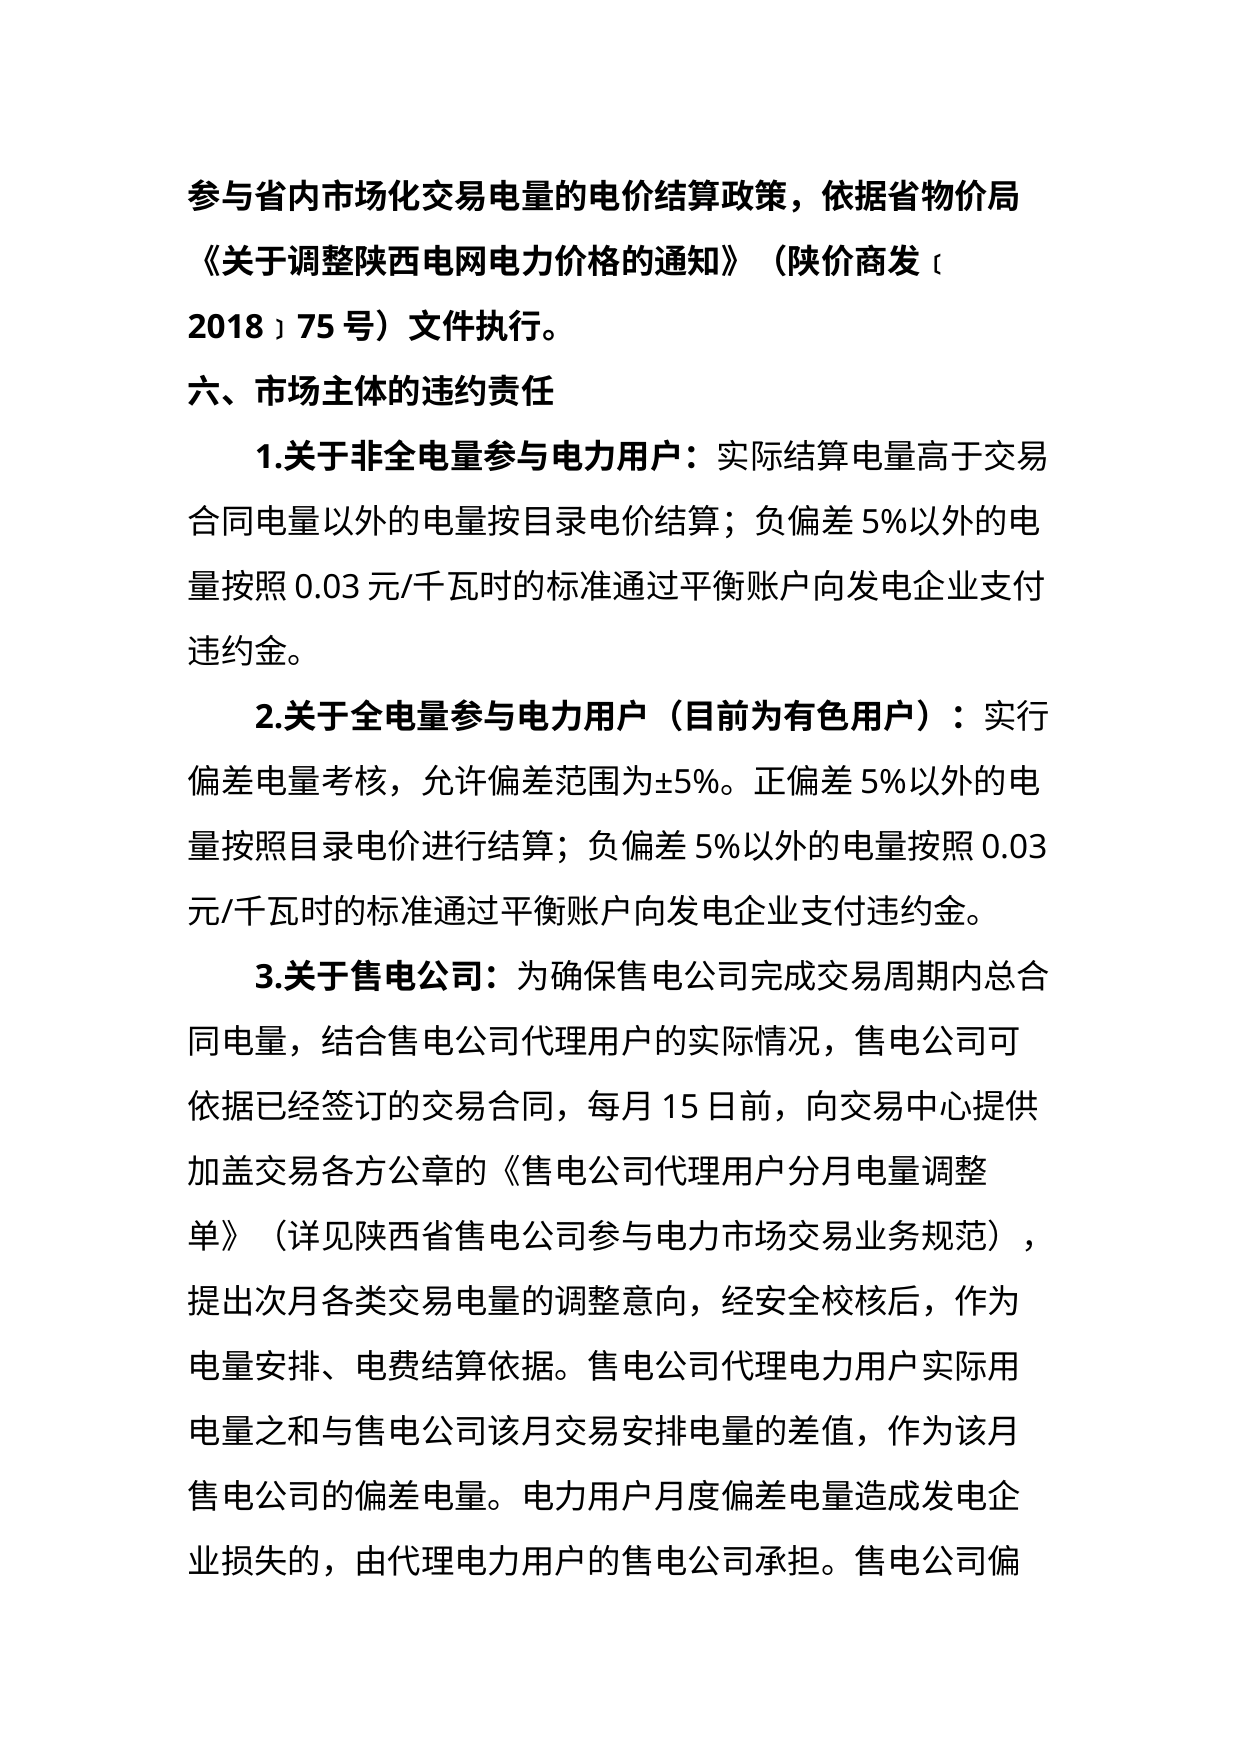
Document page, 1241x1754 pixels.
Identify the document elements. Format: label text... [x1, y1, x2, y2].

text 六、市场主体的违约责任 [187, 357, 1053, 422]
text 1.关于非全电量参与电力用户：实际结算电量高于交易合同电量以外的电量按目录电价结算；负偏差5%以外的电量按照0.03元/千瓦时的标准通过平衡账户向发电企业支付违约金。 [187, 422, 1053, 682]
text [187, 162, 1053, 357]
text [187, 942, 1053, 1592]
text 2.关于全电量参与电力用户（目前为有色用户）：实行偏差电量考核，允许偏差范围为±5%。正偏差5%以外的电量按照目录电价进行结算；负偏差5%以外的电量按照0.03元/千瓦时的标准通过平衡账户向发电企业支付违约金。 [187, 682, 1053, 942]
